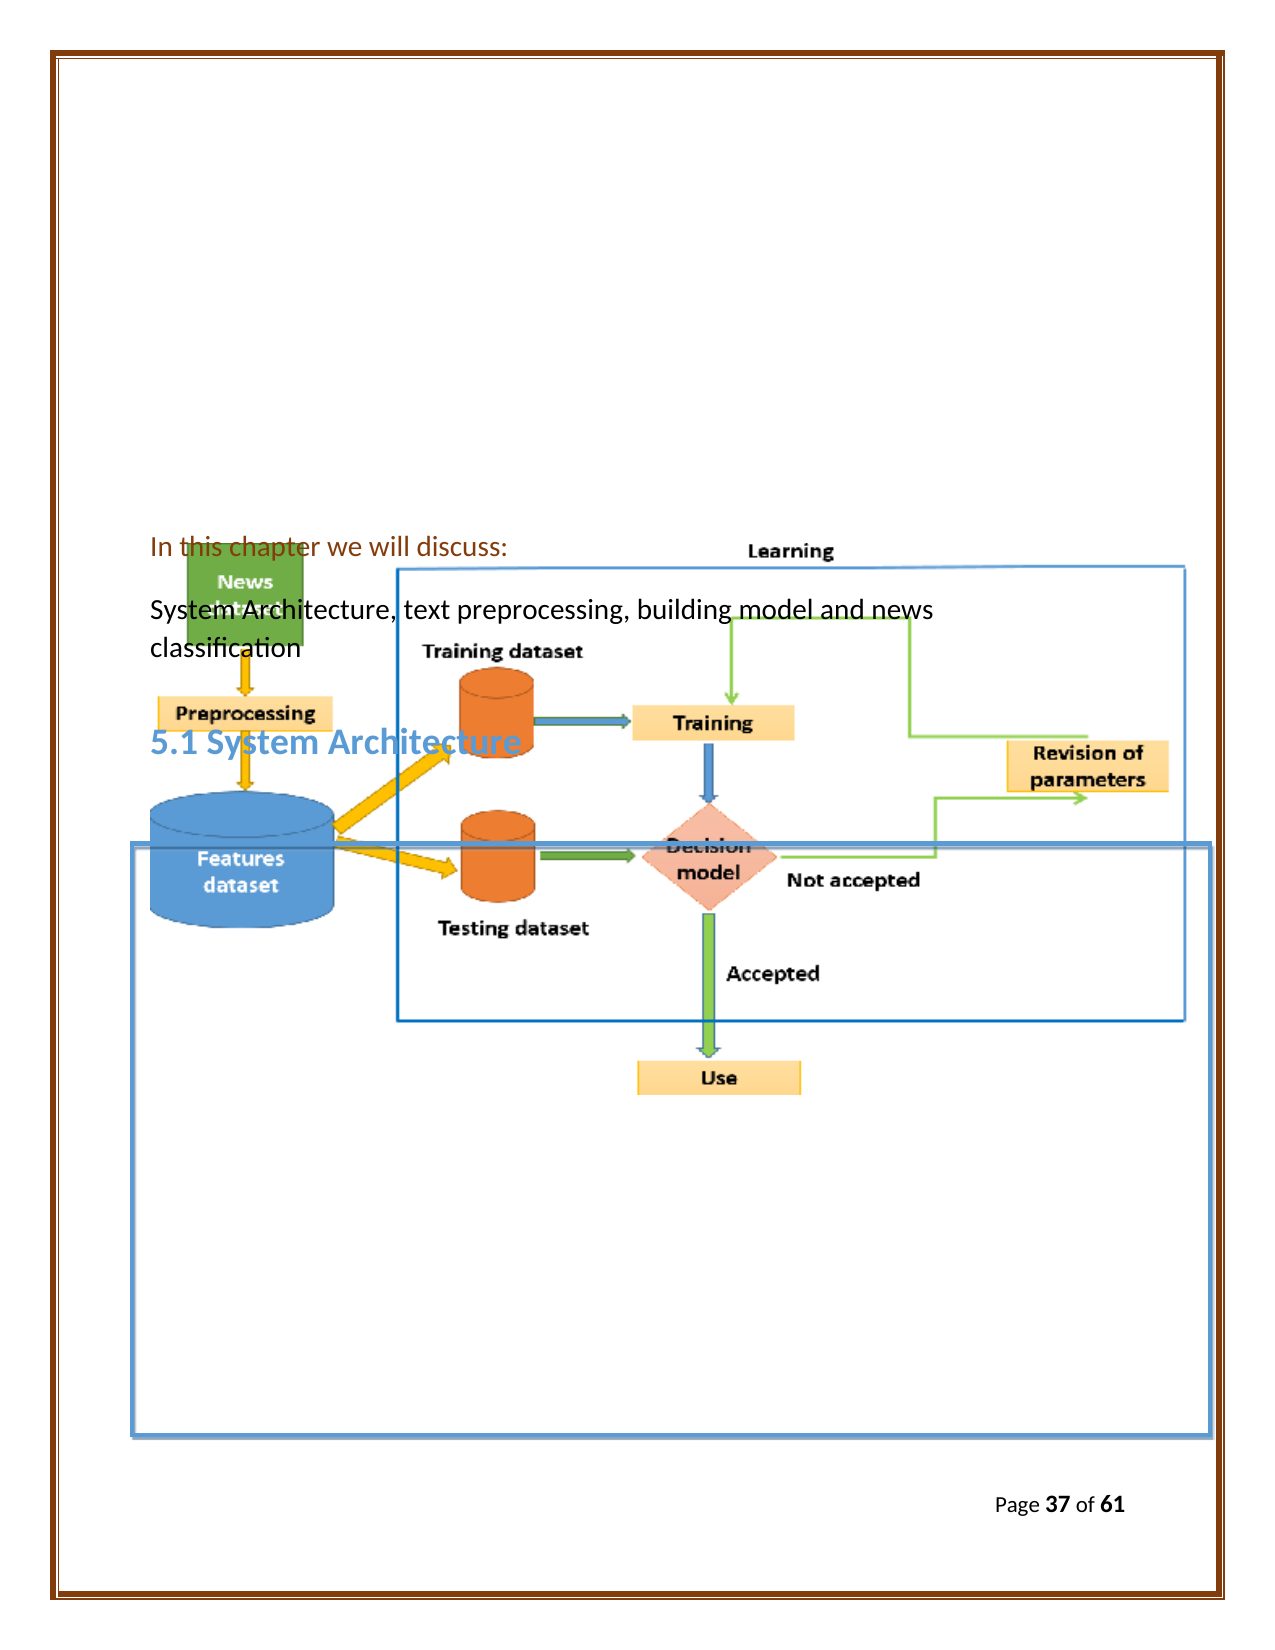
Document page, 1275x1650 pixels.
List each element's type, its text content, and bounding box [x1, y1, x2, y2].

picture [150, 543, 1187, 841]
text 5.1 System Architecture [150, 718, 1125, 764]
picture [150, 851, 1187, 1095]
text System Architecture, text preprocessing, building model and news classification [150, 591, 1048, 664]
text In this chapter we will discuss: [150, 528, 1125, 563]
